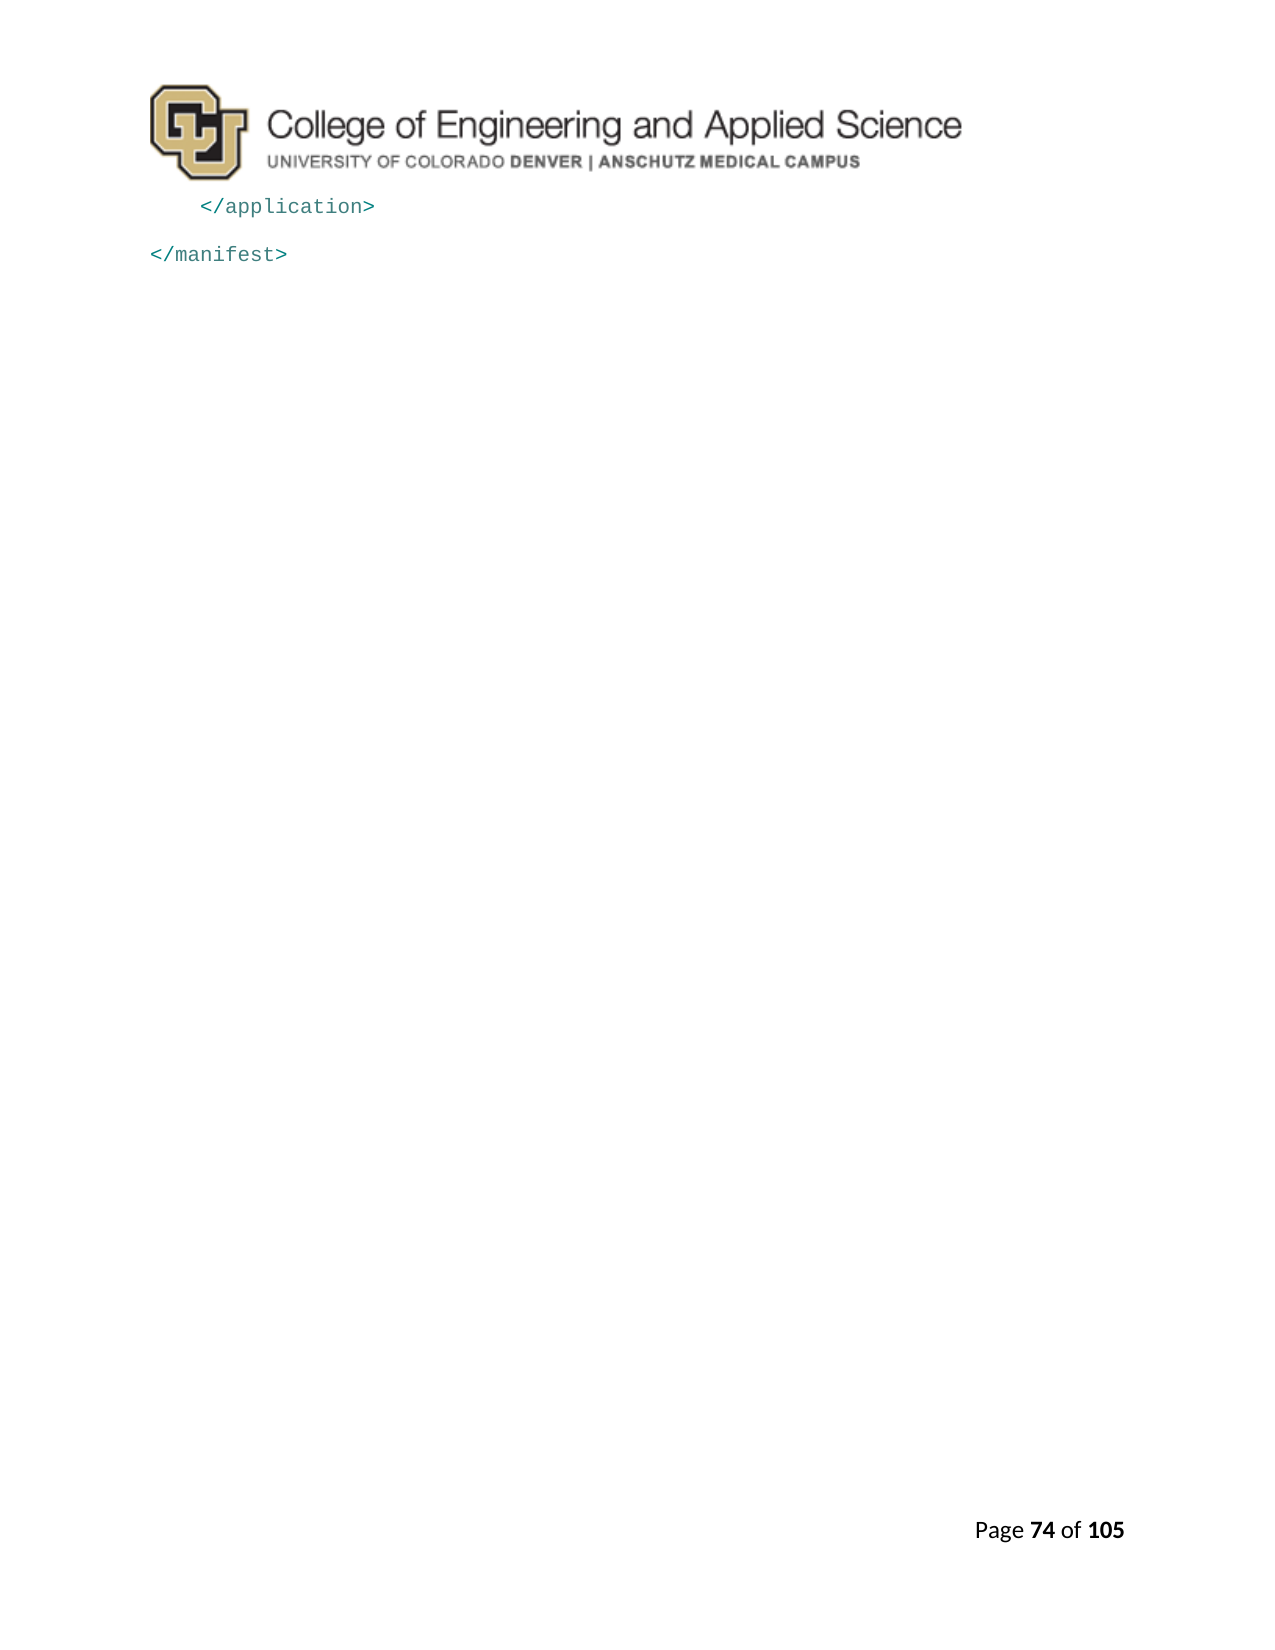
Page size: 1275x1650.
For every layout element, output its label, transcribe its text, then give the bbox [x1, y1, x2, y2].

text </manifest> [150, 244, 1125, 267]
text </application> [150, 196, 1125, 220]
picture [150, 75, 1032, 197]
